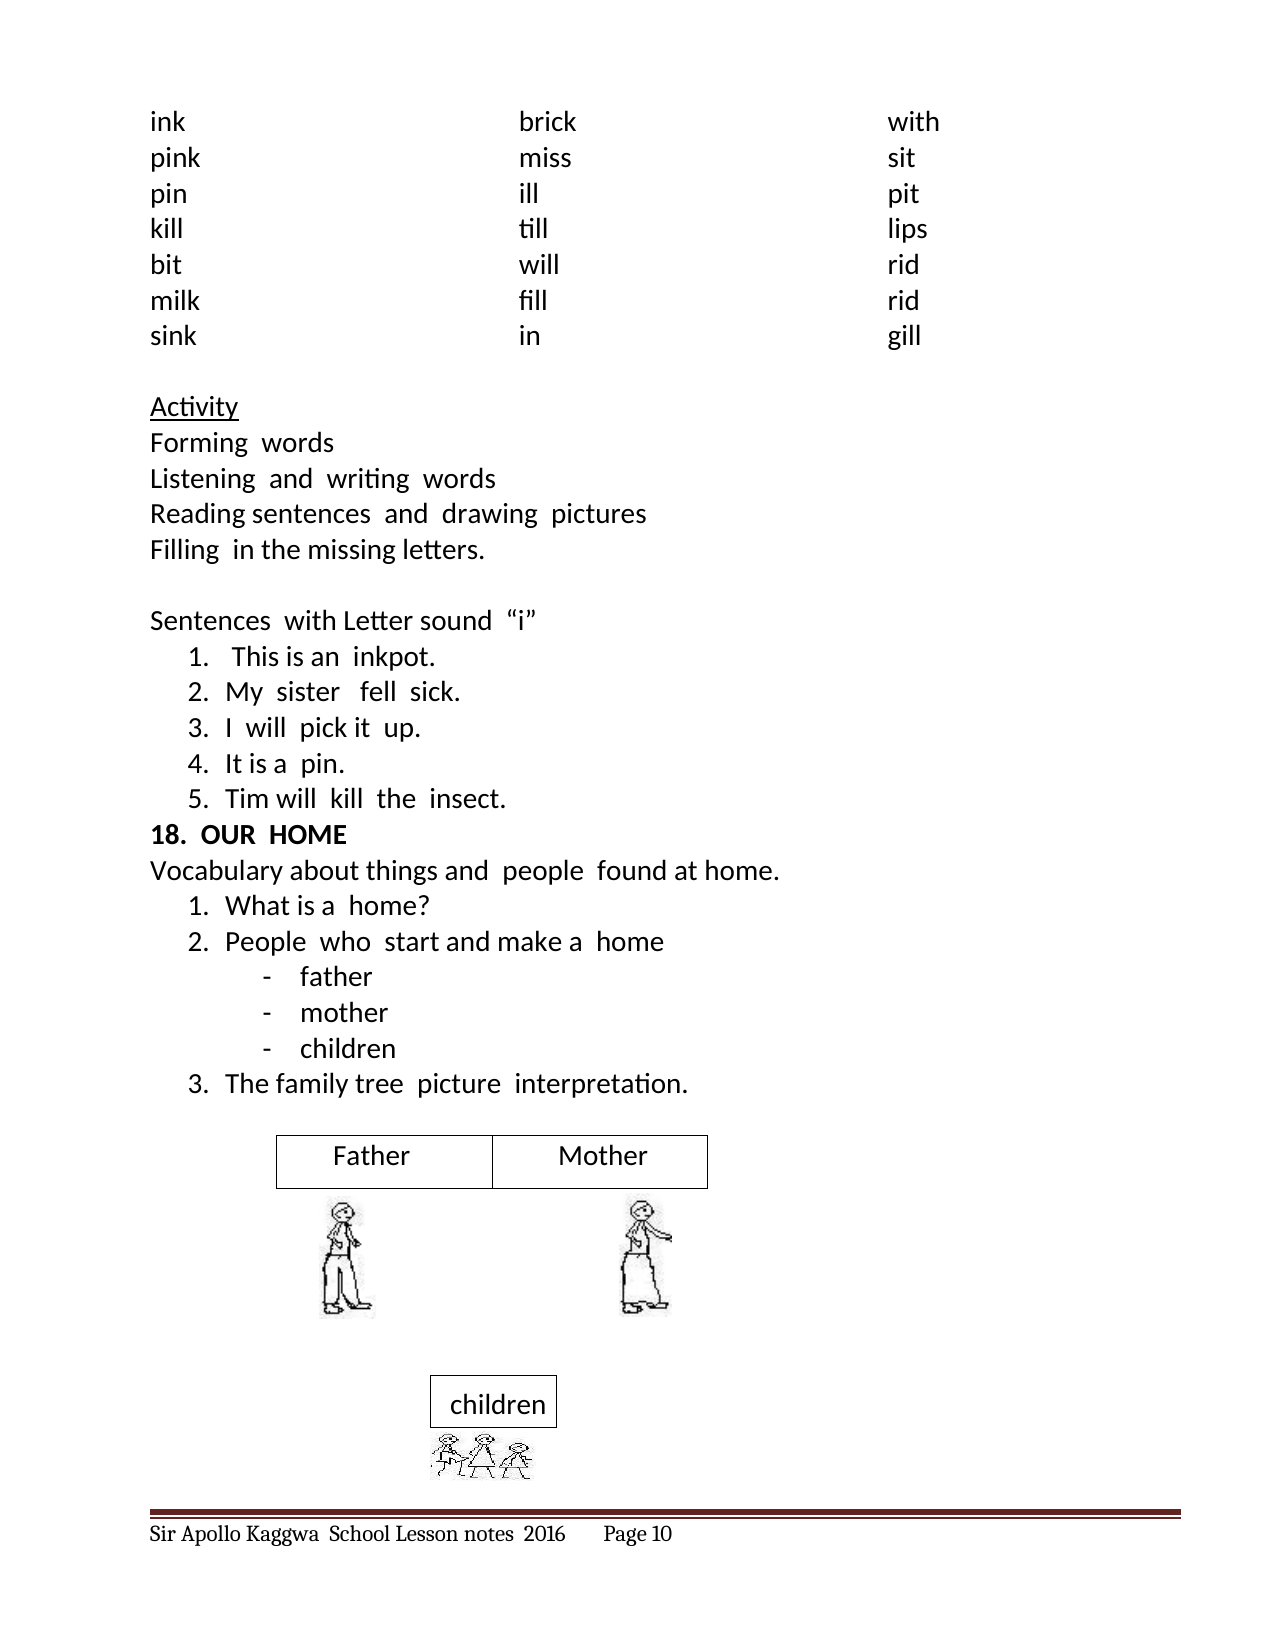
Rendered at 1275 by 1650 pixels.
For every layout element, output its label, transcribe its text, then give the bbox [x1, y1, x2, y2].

picture [618, 1193, 672, 1317]
text sink [150, 317, 444, 353]
text till [519, 210, 812, 246]
text Listening and writing words [150, 460, 1181, 495]
list I will pick it up. [187, 709, 1181, 745]
text kill [150, 210, 444, 246]
text pin [150, 175, 444, 210]
picture [429, 1431, 536, 1481]
text gill [887, 317, 1181, 353]
text bit [150, 246, 444, 282]
list People who start and make a home [187, 923, 1181, 958]
text pit [887, 175, 1181, 210]
text sit [887, 139, 1181, 175]
picture [318, 1196, 377, 1319]
list My sister fell sick. [187, 673, 1181, 709]
list OUR HOME [150, 816, 1181, 852]
list This is an inkpot. [187, 638, 1181, 673]
text Activity [150, 388, 1181, 424]
text Reading sentences and drawing pictures [150, 495, 1181, 531]
text Vocabulary about things and people found at home. [150, 852, 1181, 887]
text pink [150, 139, 444, 175]
text Filling in the missing letters. [150, 531, 1181, 567]
text milk [150, 282, 444, 317]
text with [887, 103, 1181, 139]
list father [262, 958, 1181, 994]
list It is a pin. [187, 745, 1181, 780]
list children [262, 1030, 1181, 1065]
text will [519, 246, 812, 282]
text rid [887, 282, 1181, 317]
list mother [262, 994, 1181, 1030]
text Sentences with Letter sound “i” [150, 602, 1181, 638]
list Tim will kill the insect. [187, 780, 1181, 816]
text in [519, 317, 812, 353]
text Father Mother [300, 1137, 1181, 1172]
text fill [519, 282, 812, 317]
text children [300, 1386, 1181, 1422]
text lips [887, 210, 1181, 246]
list What is a home? [187, 887, 1181, 923]
text brick [519, 103, 812, 139]
text ill [519, 175, 812, 210]
text ink [150, 103, 444, 139]
list The family tree picture interpretation. [187, 1065, 1181, 1101]
text miss [519, 139, 812, 175]
text Forming words [150, 424, 1181, 460]
text rid [887, 246, 1181, 282]
